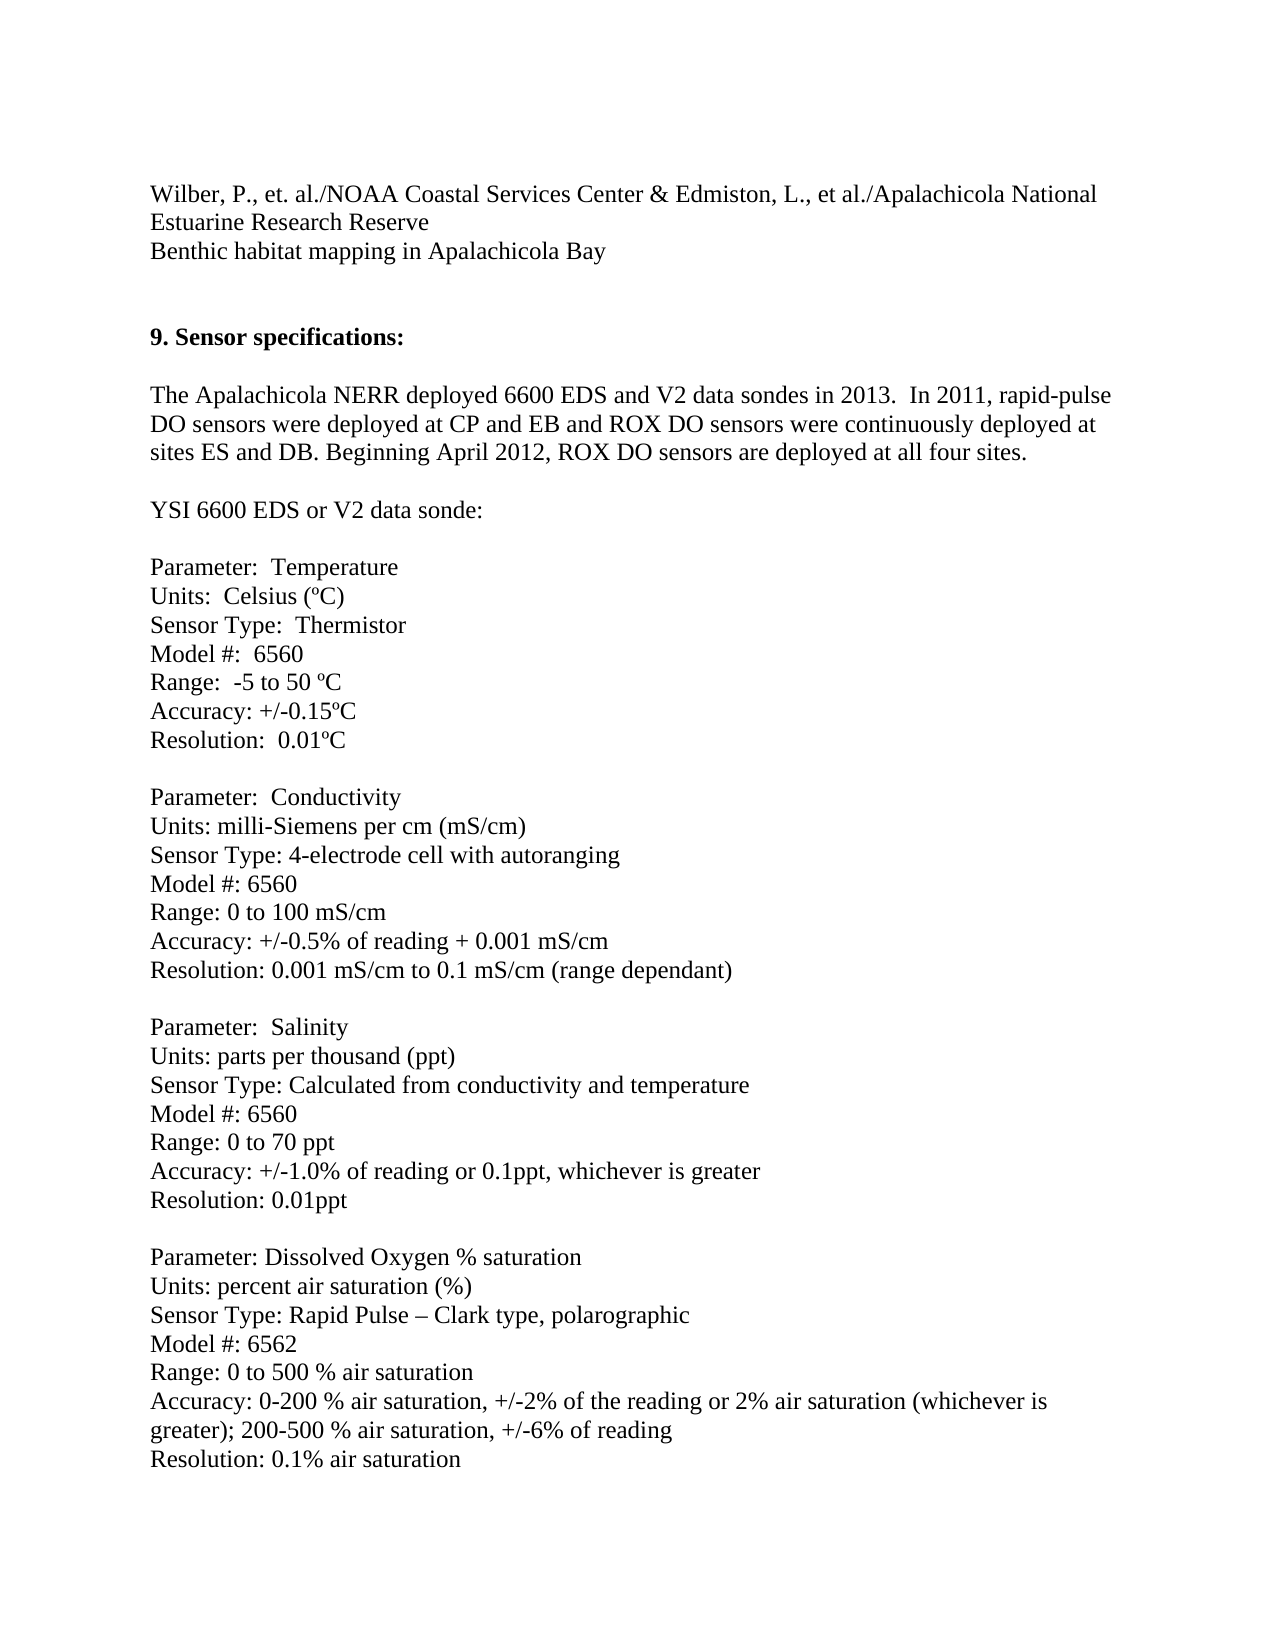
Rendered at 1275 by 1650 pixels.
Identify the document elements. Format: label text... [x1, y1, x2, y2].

text Units: parts per thousand (ppt) [103, 1041, 1162, 1070]
text Units: milli-Siemens per cm (mS/cm) [103, 811, 1162, 840]
text Sensor Type: Thermistor [103, 610, 1162, 639]
text Model #: 6560 [103, 869, 1162, 897]
text Range: 0 to 500 % air saturation [103, 1357, 1162, 1386]
text Wilber, P., et. al./NOAA Coastal Services Center & Edmiston, L., et al./Apalachicola National Estuarine Research Reserve [150, 179, 1125, 236]
text Units: Celsius (ºC) [103, 581, 1162, 610]
text Parameter: Dissolved Oxygen % saturation [103, 1242, 1162, 1271]
text Accuracy: +/-1.0% of reading or 0.1ppt, whichever is greater [103, 1156, 1162, 1185]
text Parameter: Conductivity [103, 782, 1162, 811]
text Resolution: 0.001 mS/cm to 0.1 mS/cm (range dependant) [103, 955, 1162, 984]
text Resolution: 0.01ºC [103, 725, 1162, 754]
text Model #: 6560 [103, 639, 1162, 667]
text Range: 0 to 70 ppt [103, 1127, 1162, 1156]
text YSI 6600 EDS or V2 data sonde: [150, 495, 1125, 524]
text Resolution: 0.01ppt [103, 1185, 1162, 1214]
text Benthic habitat mapping in [150, 236, 1125, 265]
text Accuracy: 0-200 % air saturation, +/-2% of the reading or 2% air saturation (whichever is greater); 200-500 % air saturation, +/-6% of reading [150, 1386, 1125, 1444]
text Range: 0 to 100 mS/cm [103, 897, 1162, 926]
text Range: -5 to 50 ºC [103, 667, 1162, 696]
text Model #: 6562 [103, 1329, 1162, 1357]
text Parameter: Temperature [103, 552, 1162, 581]
text Model #: 6560 [103, 1099, 1162, 1127]
text Units: percent air saturation (%) [103, 1271, 1162, 1300]
text 9. Sensor specifications: [150, 322, 1125, 351]
text Accuracy: +/-0.15ºC [103, 696, 1162, 725]
text Sensor Type: 4-electrode cell with autoranging [103, 840, 1162, 869]
text Sensor Type: Rapid Pulse – type, polarographic [103, 1300, 1162, 1329]
text Resolution: 0.1% air saturation [150, 1444, 1125, 1472]
text The Apalachicola NERR deployed 6600 EDS and V2 data sondes in 2013. In 2011, rapid-pulse DO sensors were deployed at CP and EB and ROX DO sensors were continuously deployed at sites ES and DB. Beginning April 2012, ROX DO sensors are deployed at all four sites. [150, 380, 1125, 466]
text Accuracy: +/-0.5% of reading + 0.001 mS/cm [103, 926, 1162, 955]
text Sensor Type: Calculated from conductivity and temperature [103, 1070, 1162, 1099]
text Parameter: Salinity [103, 1012, 1162, 1041]
